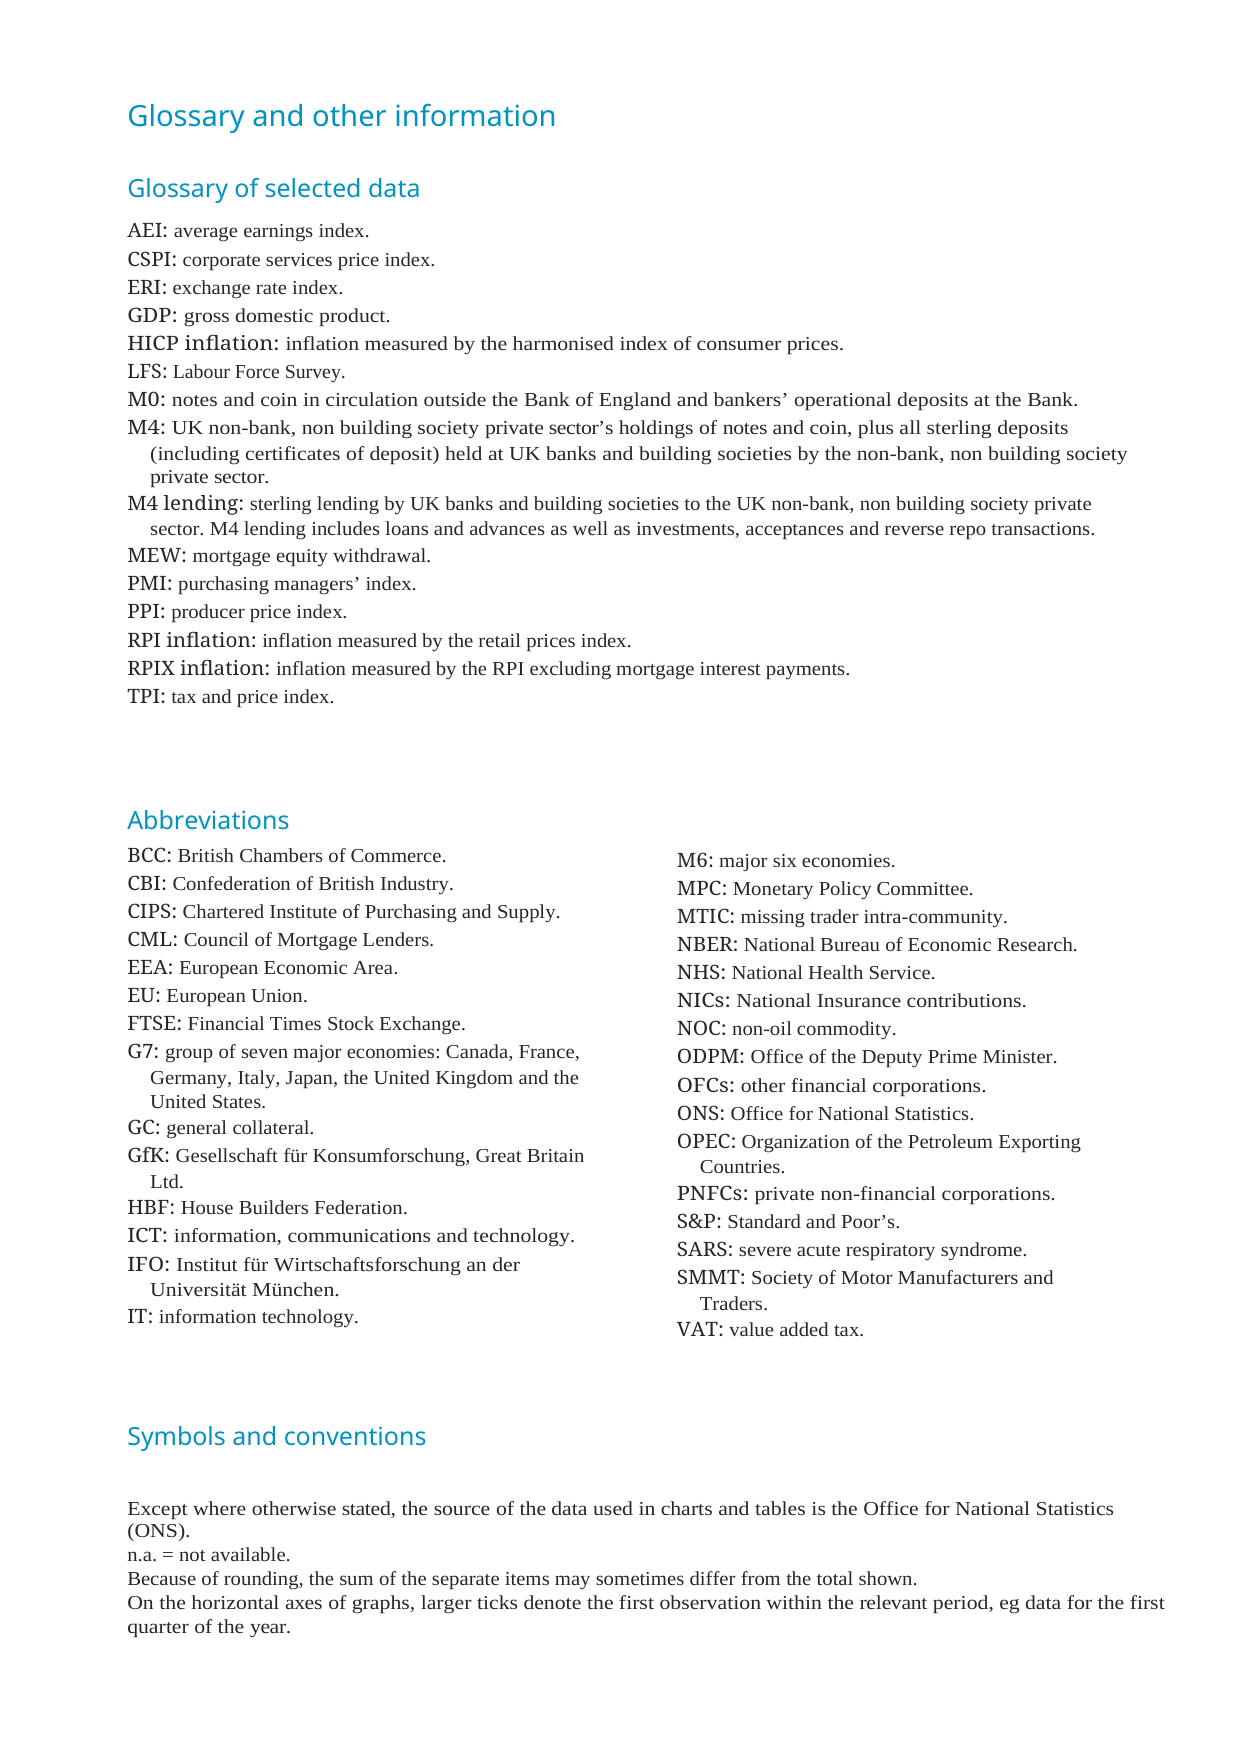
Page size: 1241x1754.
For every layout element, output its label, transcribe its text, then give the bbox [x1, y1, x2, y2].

text HICP inflation: inflation measured by the harmonised index of consumer prices. [127, 329, 1173, 356]
text MPC: Monetary Policy Committee. [677, 874, 1173, 901]
subtitle Abbreviations [127, 802, 596, 836]
text RPI inflation: inflation measured by the retail prices index. [127, 626, 1173, 653]
text IFO: Institut für Wirtschaftsforschung an der Universität München. [127, 1250, 524, 1301]
text CIPS: Chartered Institute of Purchasing and Supply. [127, 897, 596, 924]
text GC: general collateral. [127, 1114, 596, 1141]
subtitle Symbols and conventions [127, 1419, 1173, 1453]
text G7: group of seven major economies: Canada, France, Germany, Italy, Japan, the United Kingdom and the United States. [127, 1038, 596, 1112]
text S&P: Standard and Poor’s. [677, 1207, 1173, 1234]
text CBI: Confederation of British Industry. [127, 869, 596, 896]
text AEI: average earnings index. [127, 217, 1173, 244]
text RPIX inflation: inflation measured by the RPI excluding mortgage interest payments. [127, 654, 1173, 681]
text OPEC: Organization of the Petroleum Exporting Countries. [677, 1127, 1122, 1178]
text OFCs: other financial corporations. [677, 1071, 1173, 1098]
text GfK: Gesellschaft für Konsumforschung, Great Britain Ltd. [127, 1142, 596, 1193]
text BCC: British Chambers of Commerce. [127, 841, 596, 868]
text Except where otherwise stated, the source of the data used in charts and tables is the Office for National Statistics (ONS). [127, 1496, 1173, 1542]
text SMMT: Society of Motor Manufacturers and Traders. [677, 1263, 1122, 1314]
text ODPM: Office of the Deputy Prime Minister. [677, 1043, 1173, 1070]
text On the horizontal axes of graphs, larger ticks denote the first observation within the relevant period, eg data for the first quarter of the year. [127, 1591, 1173, 1638]
text NOC: non-oil commodity. [677, 1015, 1173, 1042]
text M0: notes and coin in circulation outside the Bank of England and bankers’ operational deposits at the Bank. [127, 385, 1173, 412]
text n.a. = not available. [127, 1543, 1173, 1566]
text FTSE: Financial Times Stock Exchange. [127, 1010, 596, 1037]
text PNFCs: private non-financial corporations. [677, 1179, 1173, 1206]
text SARS: severe acute respiratory syndrome. [677, 1235, 1173, 1262]
text NICs: National Insurance contributions. [677, 987, 1173, 1013]
text CML: Council of Mortgage Lenders. [127, 925, 596, 952]
text CSPI: corporate services price index. [127, 245, 1173, 272]
text NBER: National Bureau of Economic Research. [677, 930, 1173, 957]
text ICT: information, communications and technology. [127, 1222, 596, 1249]
text EU: European Union. [127, 982, 596, 1008]
text NHS: National Health Service. [677, 958, 1173, 985]
text Because of rounding, the sum of the separate items may sometimes differ from the total shown. [127, 1567, 1173, 1590]
text LFS: Labour Force Survey. [127, 357, 1173, 384]
text ERI: exchange rate index. [127, 273, 1173, 300]
text EEA: European Economic Area. [127, 953, 596, 980]
text VAT: value added tax. [677, 1315, 1173, 1342]
text ONS: Office for National Statistics. [677, 1099, 1173, 1126]
text MEW: mortgage equity withdrawal. PMI: purchasing managers’ index. PPI: producer price index. [127, 541, 457, 625]
text TPI: tax and price index. [127, 682, 1173, 709]
text M6: major six economies. [677, 846, 1173, 873]
text IT: information technology. [127, 1302, 596, 1329]
subtitle Glossary and other information [127, 95, 1173, 134]
subtitle Glossary of selected data [127, 170, 1173, 204]
text M4 lending: sterling lending by UK banks and building societies to the UK non-bank, non building society private sector. M4 lending includes loans and advances as well as investments, acceptances and reverse repo transactions. [127, 489, 1104, 540]
text GDP: gross domestic product. [127, 301, 1173, 328]
text HBF: House Builders Federation. [127, 1194, 596, 1221]
text MTIC: missing trader intra-community. [677, 902, 1173, 929]
text M4: UK non-bank, non building society private sector’s holdings of notes and coin, plus all sterling deposits (including certificates of deposit) held at UK banks and building societies by the non-bank, non building society private sector. [127, 413, 1148, 488]
